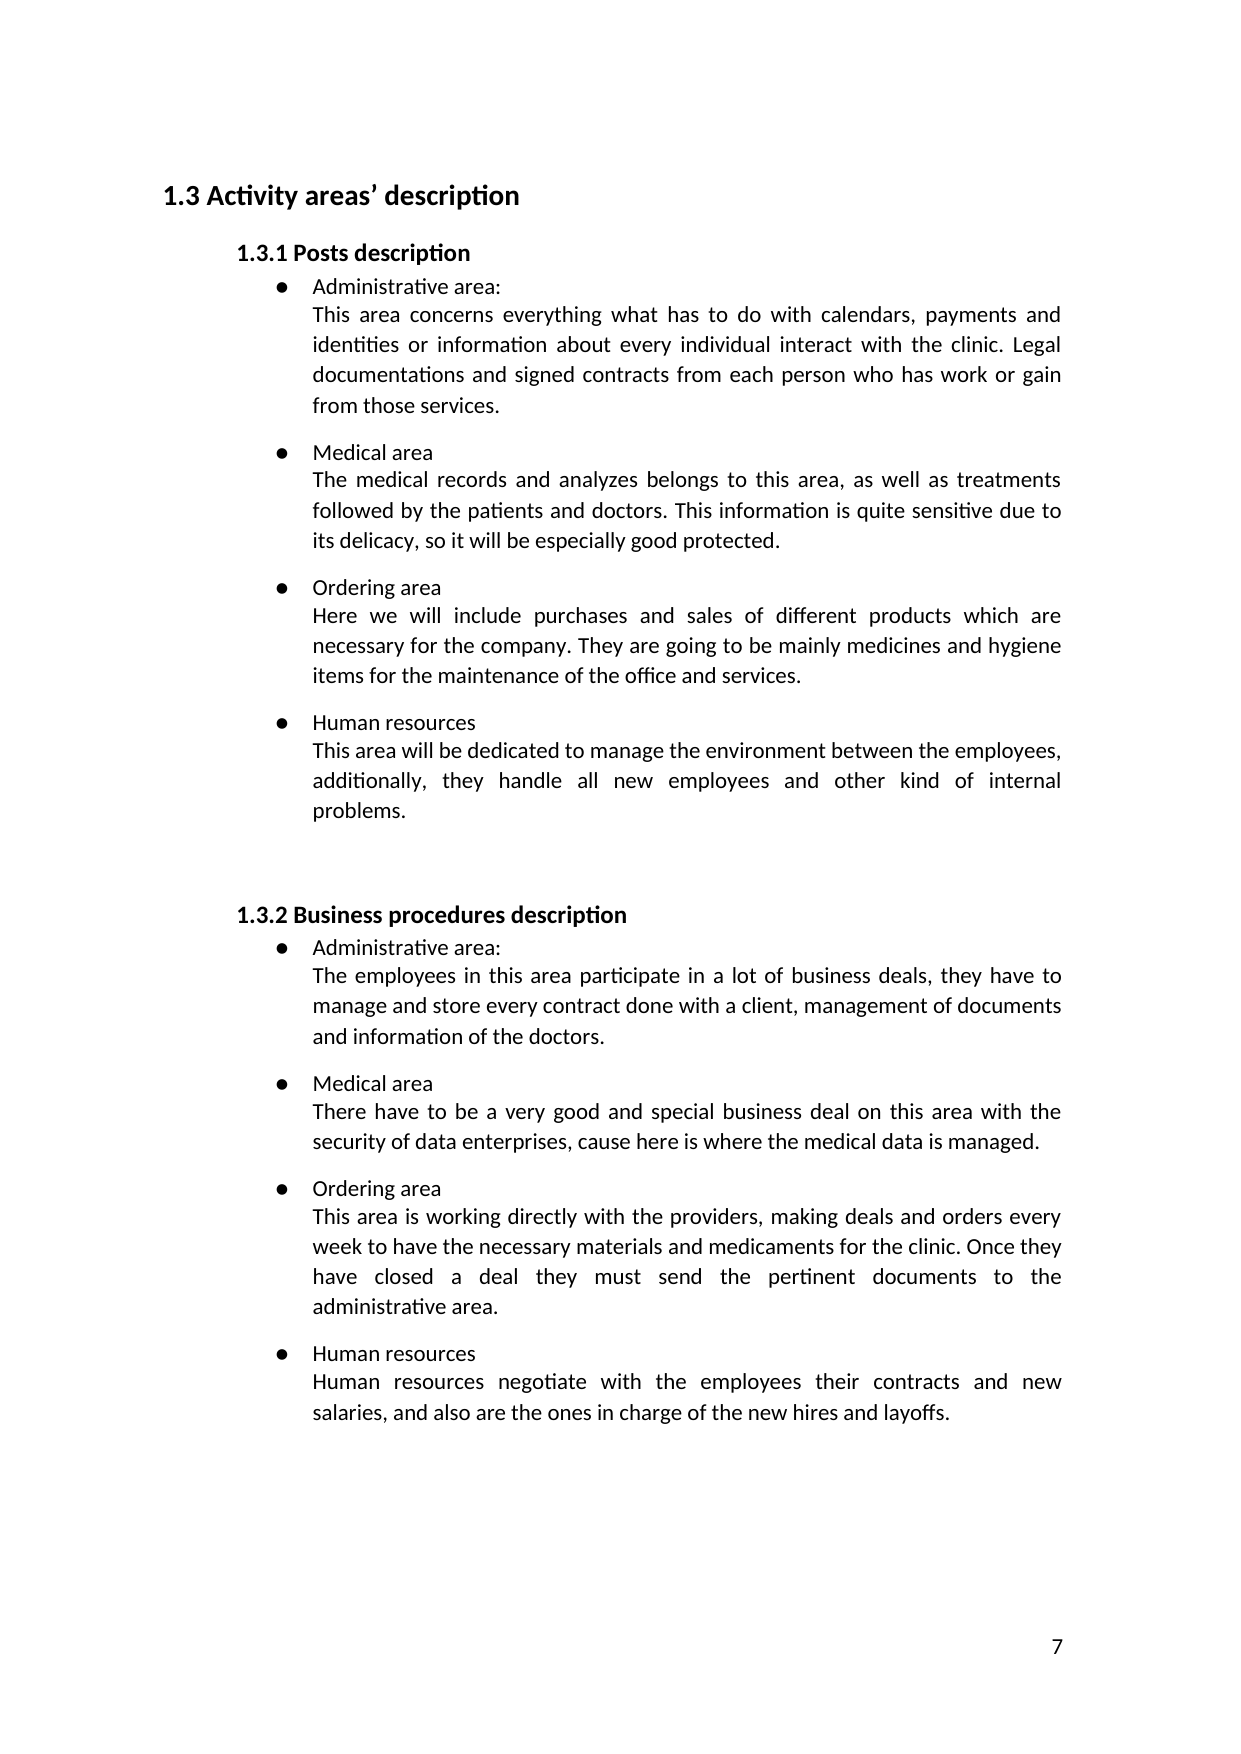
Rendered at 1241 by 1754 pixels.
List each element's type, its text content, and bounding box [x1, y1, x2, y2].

text This area concerns everything what has to do with calendars, payments and identities or information about every individual interact with the clinic. Legal documentations and signed contracts from each person who has work or gain from those services. [312, 300, 1063, 419]
text This area will be dedicated to manage the environment between the employees, additionally, they handle all new employees and other kind of internal problems. [312, 736, 1063, 825]
subtitle 1.3.1 Posts description [162, 237, 1063, 268]
subtitle 1.3.2 Business procedures description [162, 899, 1063, 929]
list Ordering area [275, 1174, 1063, 1202]
text The employees in this area participate in a lot of business deals, they have to manage and store every contract done with a client, management of documents and information of the doctors. [312, 961, 1063, 1050]
list Human resources [275, 1339, 1063, 1367]
text Human resources negotiate with the employees their contracts and new salaries, and also are the ones in charge of the new hires and layoffs. [312, 1367, 1063, 1426]
list Administrative area: [275, 272, 1063, 300]
text The medical records and analyzes belongs to this area, as well as treatments followed by the patients and doctors. This information is quite sensitive due to its delicacy, so it will be especially good protected. [312, 466, 1063, 554]
text This area is working directly with the providers, making deals and orders every week to have the necessary materials and medicaments for the clinic. Once they have closed a deal they must send the pertinent documents to the administrative area. [312, 1202, 1063, 1321]
list Human resources [275, 708, 1063, 736]
list Medical area [275, 1069, 1063, 1097]
list Ordering area [275, 573, 1063, 601]
list Administrative area: [275, 933, 1063, 961]
text Here we will include purchases and sales of different products which are necessary for the company. They are going to be mainly medicines and hygiene items for the maintenance of the office and services. [312, 601, 1063, 689]
list Medical area [275, 438, 1063, 466]
subtitle 1.3 Activity areas’ description [162, 177, 1063, 212]
text There have to be a very good and special business deal on this area with the security of data enterprises, cause here is where the medical data is managed. [312, 1097, 1063, 1155]
